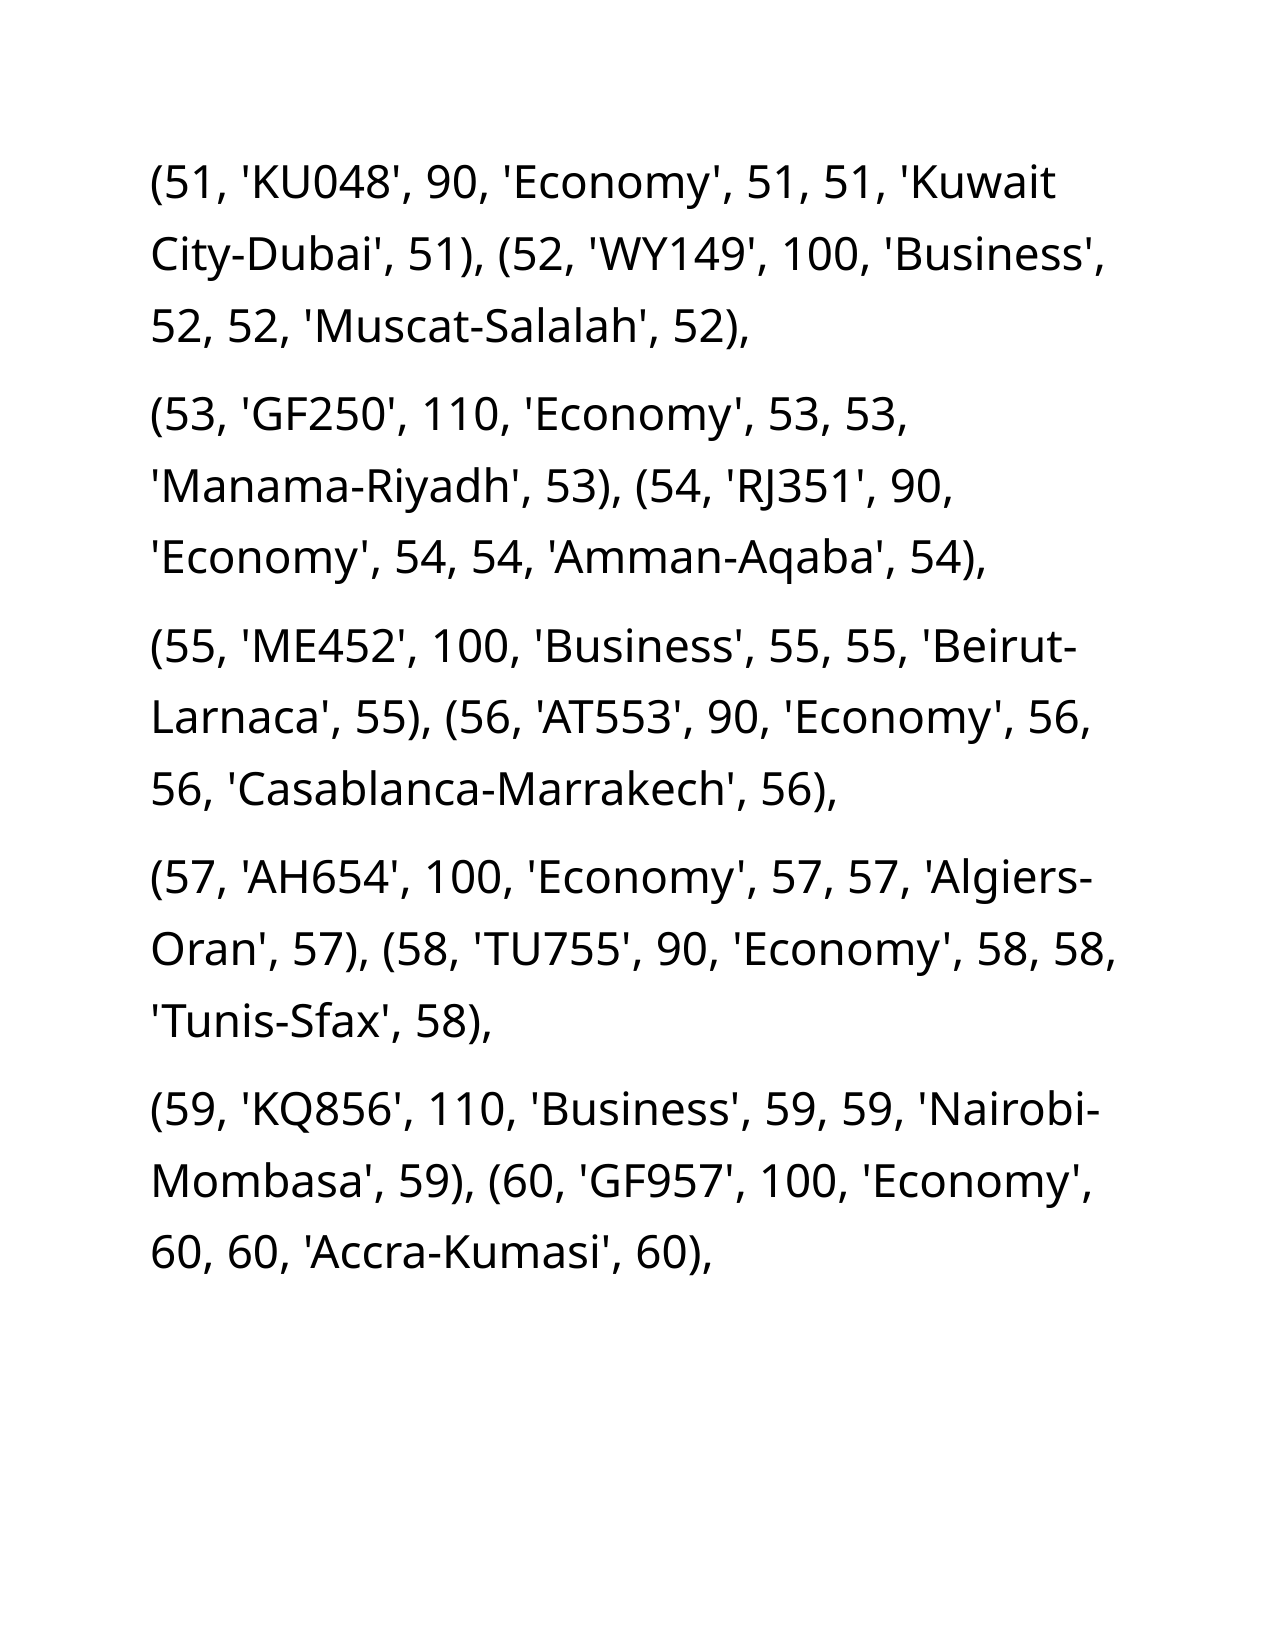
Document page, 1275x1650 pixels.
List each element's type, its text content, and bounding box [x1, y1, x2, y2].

text (55, 'ME452', 100, 'Business', 55, 55, 'Beirut-Larnaca', 55), (56, 'AT553', 90, 'Economy', 56, 56, 'Casablanca-Marrakech', 56), [150, 613, 1125, 819]
text (51, 'KU048', 90, 'Economy', 51, 51, 'Kuwait City-Dubai', 51), (52, 'WY149', 100, 'Business', 52, 52, 'Muscat-Salalah', 52), [150, 150, 1125, 356]
text (57, 'AH654', 100, 'Economy', 57, 57, 'Algiers-Oran', 57), (58, 'TU755', 90, 'Economy', 58, 58, 'Tunis-Sfax', 58), [150, 845, 1125, 1051]
text (53, 'GF250', 110, 'Economy', 53, 53, 'Manama-Riyadh', 53), (54, 'RJ351', 90, 'Economy', 54, 54, 'Amman-Aqaba', 54), [150, 382, 1125, 587]
text (59, 'KQ856', 110, 'Business', 59, 59, 'Nairobi-Mombasa', 59), (60, 'GF957', 100, 'Economy', 60, 60, 'Accra-Kumasi', 60), [150, 1077, 1125, 1282]
